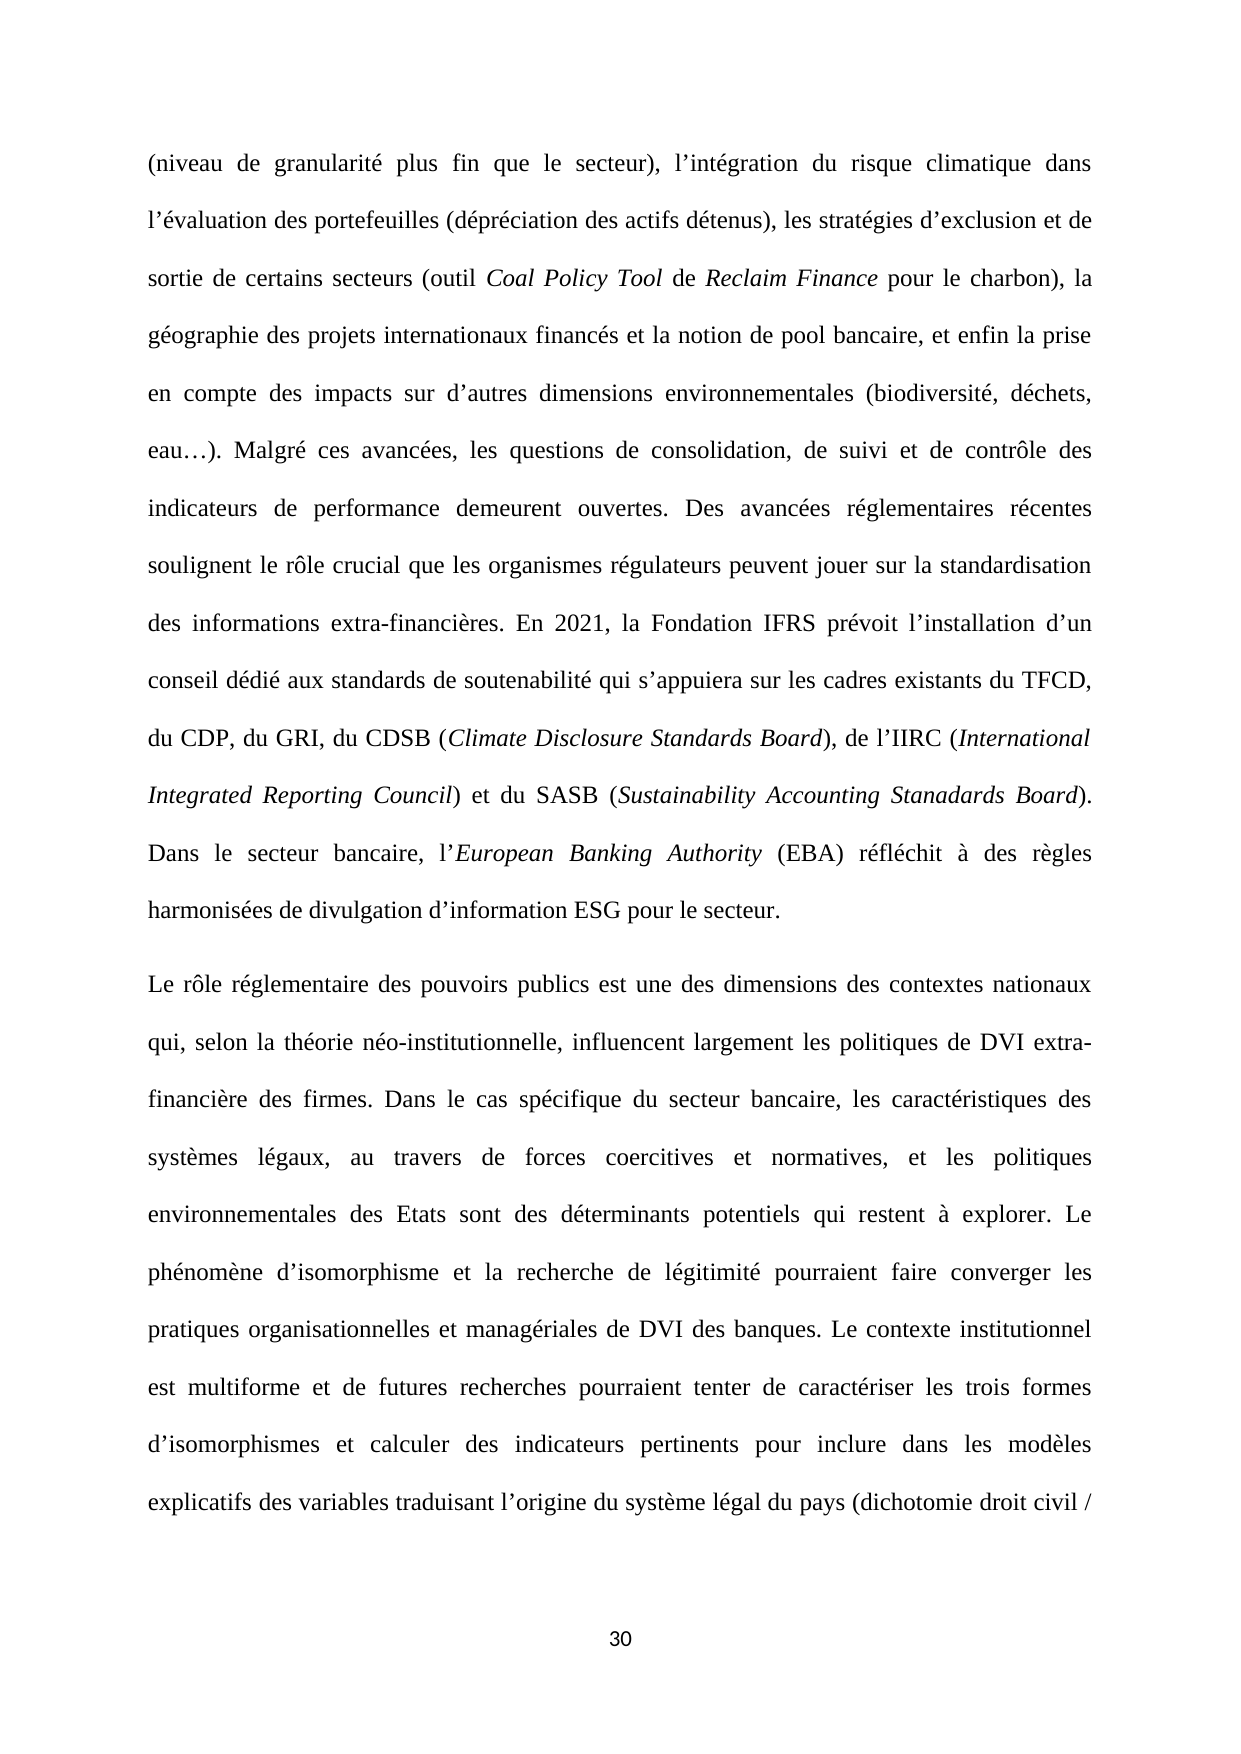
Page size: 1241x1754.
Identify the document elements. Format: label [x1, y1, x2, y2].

text [148, 148, 1093, 924]
text [148, 969, 1093, 1516]
